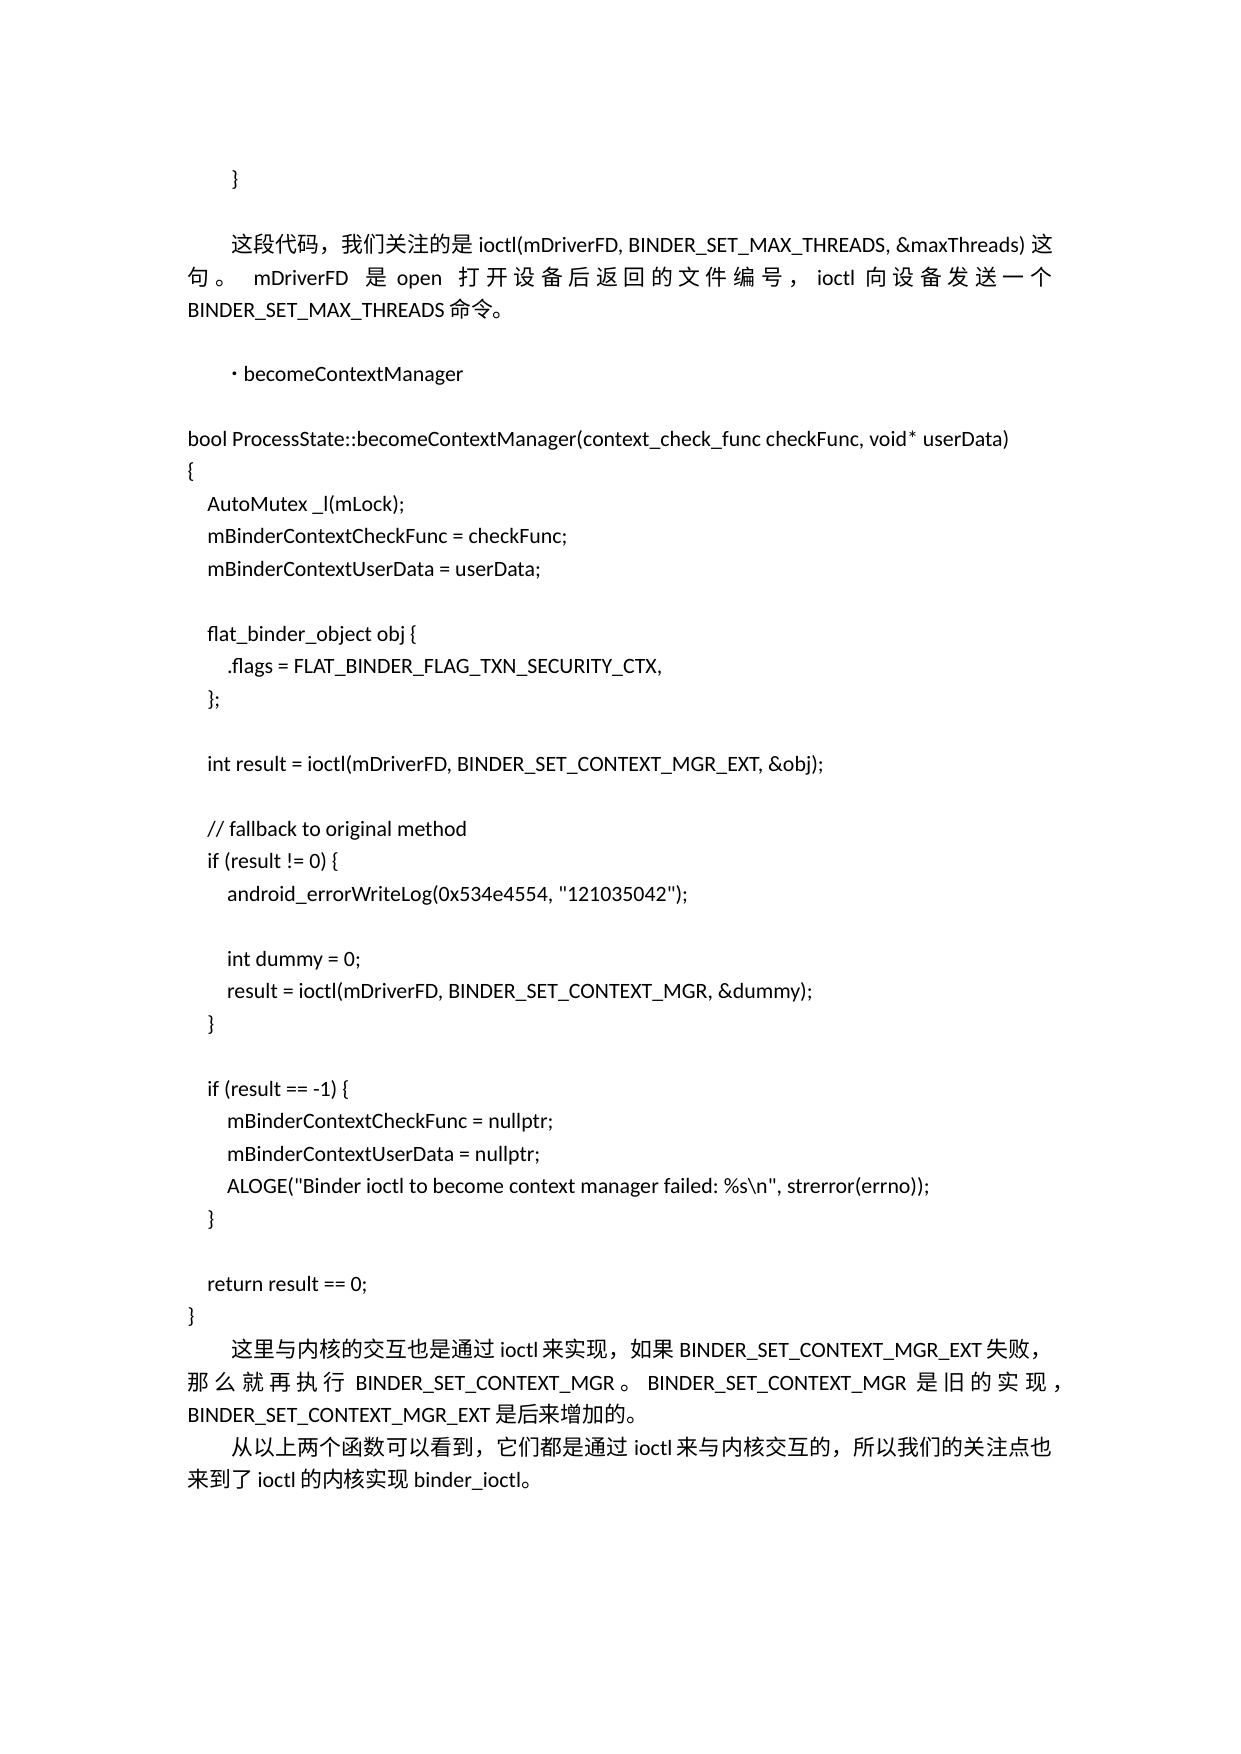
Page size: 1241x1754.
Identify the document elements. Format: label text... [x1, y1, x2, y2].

list if (result == -1) { [187, 1072, 1053, 1104]
list int dummy = 0; [187, 942, 1053, 974]
list bool ProcessState::becomeContextManager(context_check_func checkFunc, void* userData) [187, 422, 1053, 454]
list { [187, 454, 1053, 487]
list }; [187, 682, 1053, 714]
list 从以上两个函数可以看到，它们都是通过ioctl来与内核交互的，所以我们的关注点也来到了ioctl的内核实现binder_ioctl。 [187, 1429, 1053, 1494]
list result = ioctl(mDriverFD, BINDER_SET_CONTEXT_MGR, &dummy); [187, 974, 1053, 1007]
list } [187, 1202, 1053, 1234]
list mBinderContextCheckFunc = checkFunc; [187, 519, 1053, 552]
list 这段代码，我们关注的是 ioctl(mDriverFD, BINDER_SET_MAX_THREADS, &maxThreads) 这句。 mDriverFD 是open 打开设备后返回的文件编号，ioctl向设备发送一个BINDER_SET_MAX_THREADS命令。 [187, 227, 1053, 324]
list } [187, 162, 1053, 194]
list mBinderContextUserData = userData; [187, 552, 1053, 584]
list android_errorWriteLog(0x534e4554, "121035042"); [187, 877, 1053, 909]
list return result == 0; [187, 1267, 1053, 1299]
list // fallback to original method [187, 812, 1053, 844]
list 这里与内核的交互也是通过ioctl来实现，如果BINDER_SET_CONTEXT_MGR_EXT失败，那么就再执行BINDER_SET_CONTEXT_MGR。BINDER_SET_CONTEXT_MGR是旧的实现，BINDER_SET_CONTEXT_MGR_EXT是后来增加的。 [187, 1332, 1053, 1429]
list mBinderContextCheckFunc = nullptr; [187, 1104, 1053, 1137]
list } [187, 1007, 1053, 1039]
list ALOGE("Binder ioctl to become context manager failed: %s\n", strerror(errno)); [187, 1169, 1053, 1202]
list · becomeContextManager [187, 357, 1053, 389]
list } [187, 1299, 1053, 1332]
list .flags = FLAT_BINDER_FLAG_TXN_SECURITY_CTX, [187, 649, 1053, 682]
list AutoMutex _l(mLock); [187, 487, 1053, 519]
list flat_binder_object obj { [187, 617, 1053, 649]
list if (result != 0) { [187, 844, 1053, 877]
list mBinderContextUserData = nullptr; [187, 1137, 1053, 1169]
list int result = ioctl(mDriverFD, BINDER_SET_CONTEXT_MGR_EXT, &obj); [187, 747, 1053, 779]
